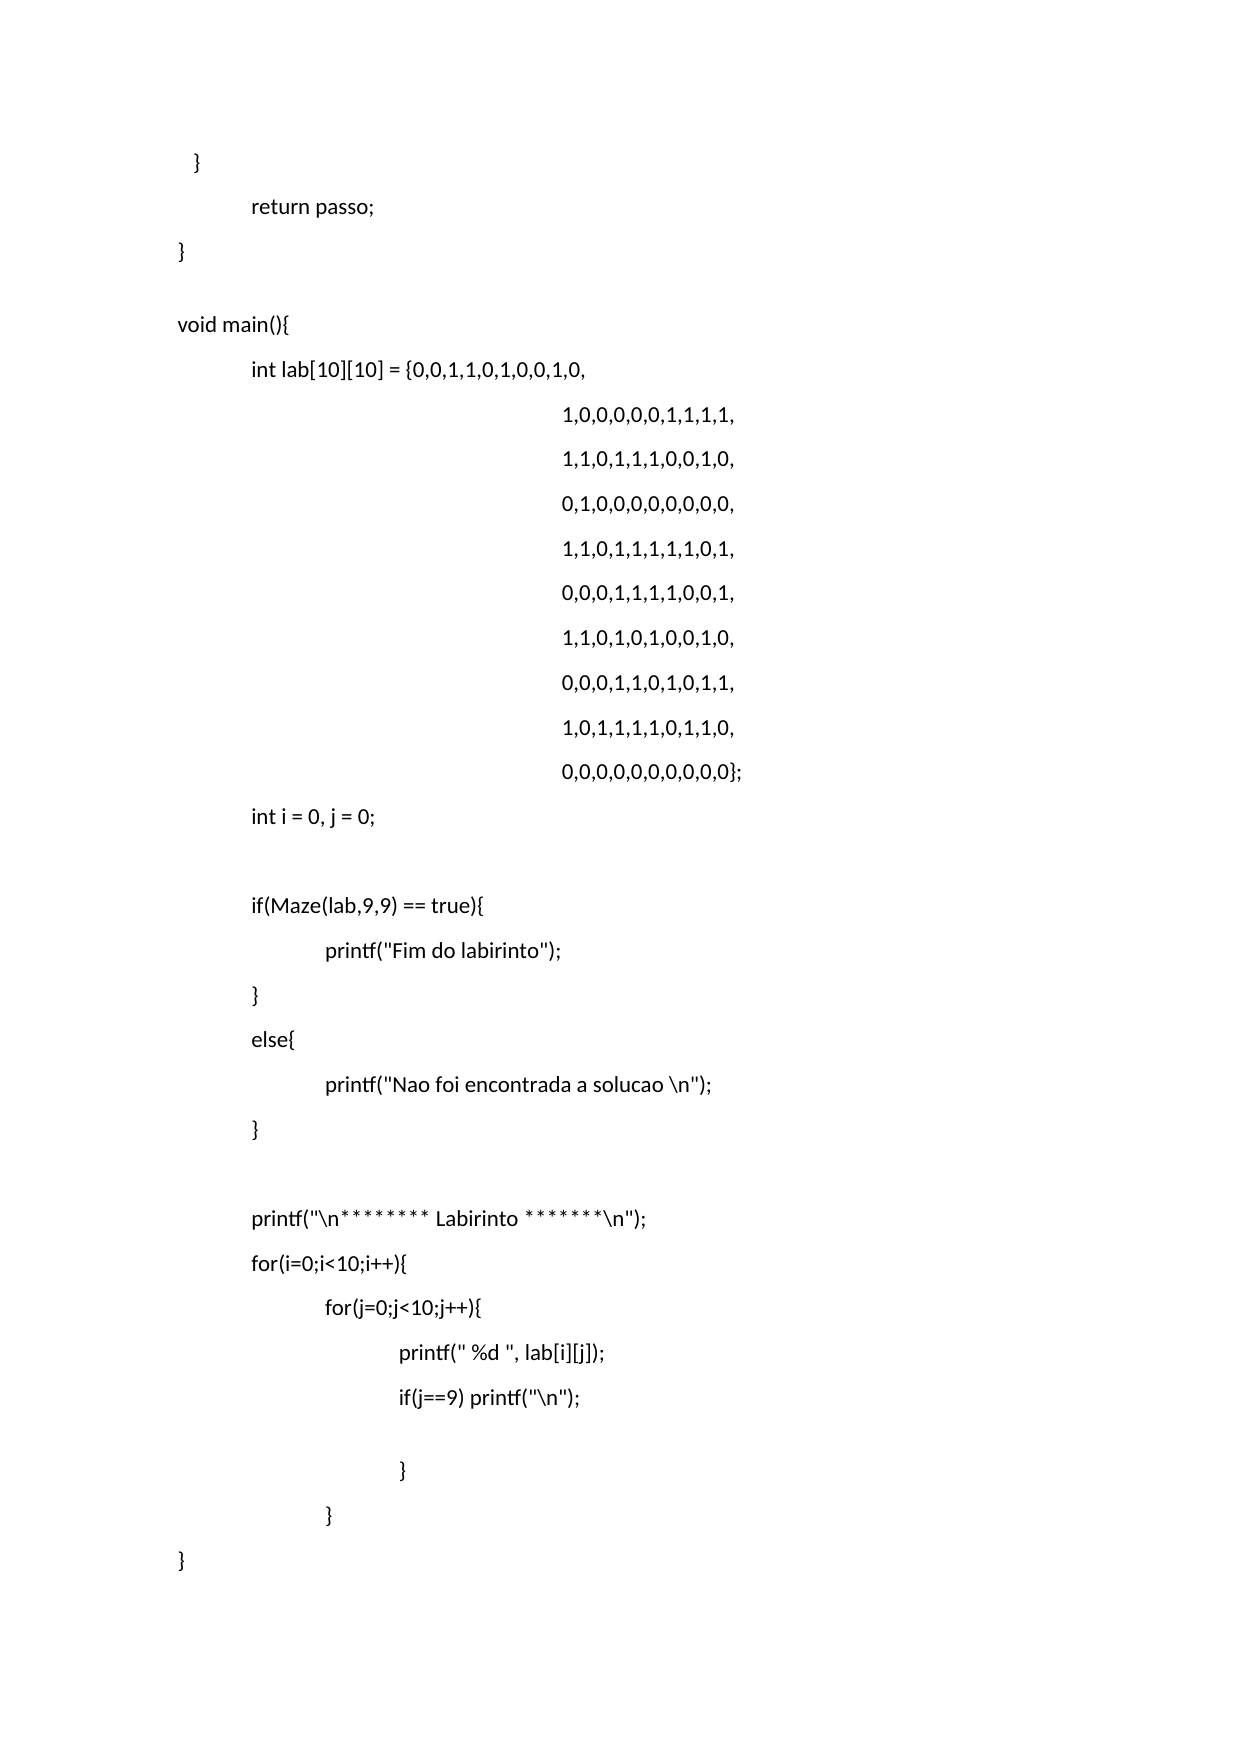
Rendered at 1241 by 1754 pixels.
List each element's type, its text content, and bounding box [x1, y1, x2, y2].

text } [177, 981, 1063, 1009]
text printf(" %d ", lab[i][j]); [177, 1338, 1063, 1366]
text return passo; [177, 192, 1063, 220]
text } [177, 148, 1063, 176]
text 1,1,0,1,1,1,1,1,0,1, [177, 534, 1063, 562]
text int lab[10][10] = {0,0,1,1,0,1,0,0,1,0, [177, 355, 1063, 383]
text } [177, 1546, 1063, 1574]
text 0,1,0,0,0,0,0,0,0,0, [177, 489, 1063, 517]
text printf("Nao foi encontrada a solucao \n"); [177, 1070, 1063, 1098]
text printf("\n******** Labirinto *******\n"); [177, 1204, 1063, 1232]
text 0,0,0,1,1,0,1,0,1,1, [177, 668, 1063, 696]
text } [177, 1115, 1063, 1143]
text } [177, 1456, 1063, 1484]
text for(i=0;i<10;i++){ [177, 1249, 1063, 1277]
text 0,0,0,1,1,1,1,0,0,1, [177, 578, 1063, 607]
text void main(){ [177, 310, 1063, 338]
text else{ [177, 1025, 1063, 1053]
text 1,0,0,0,0,0,1,1,1,1, [177, 400, 1063, 428]
text } [177, 1501, 1063, 1529]
text 1,1,0,1,1,1,0,0,1,0, [177, 444, 1063, 472]
text 1,0,1,1,1,1,0,1,1,0, [177, 713, 1063, 741]
text } [177, 237, 1063, 265]
text 1,1,0,1,0,1,0,0,1,0, [177, 623, 1063, 651]
text for(j=0;j<10;j++){ [177, 1293, 1063, 1322]
text if(j==9) printf("\n"); [177, 1383, 1063, 1411]
text int i = 0, j = 0; [177, 802, 1063, 830]
text 0,0,0,0,0,0,0,0,0,0}; [177, 757, 1063, 785]
text printf("Fim do labirinto"); [177, 936, 1063, 964]
text if(Maze(lab,9,9) == true){ [177, 891, 1063, 919]
